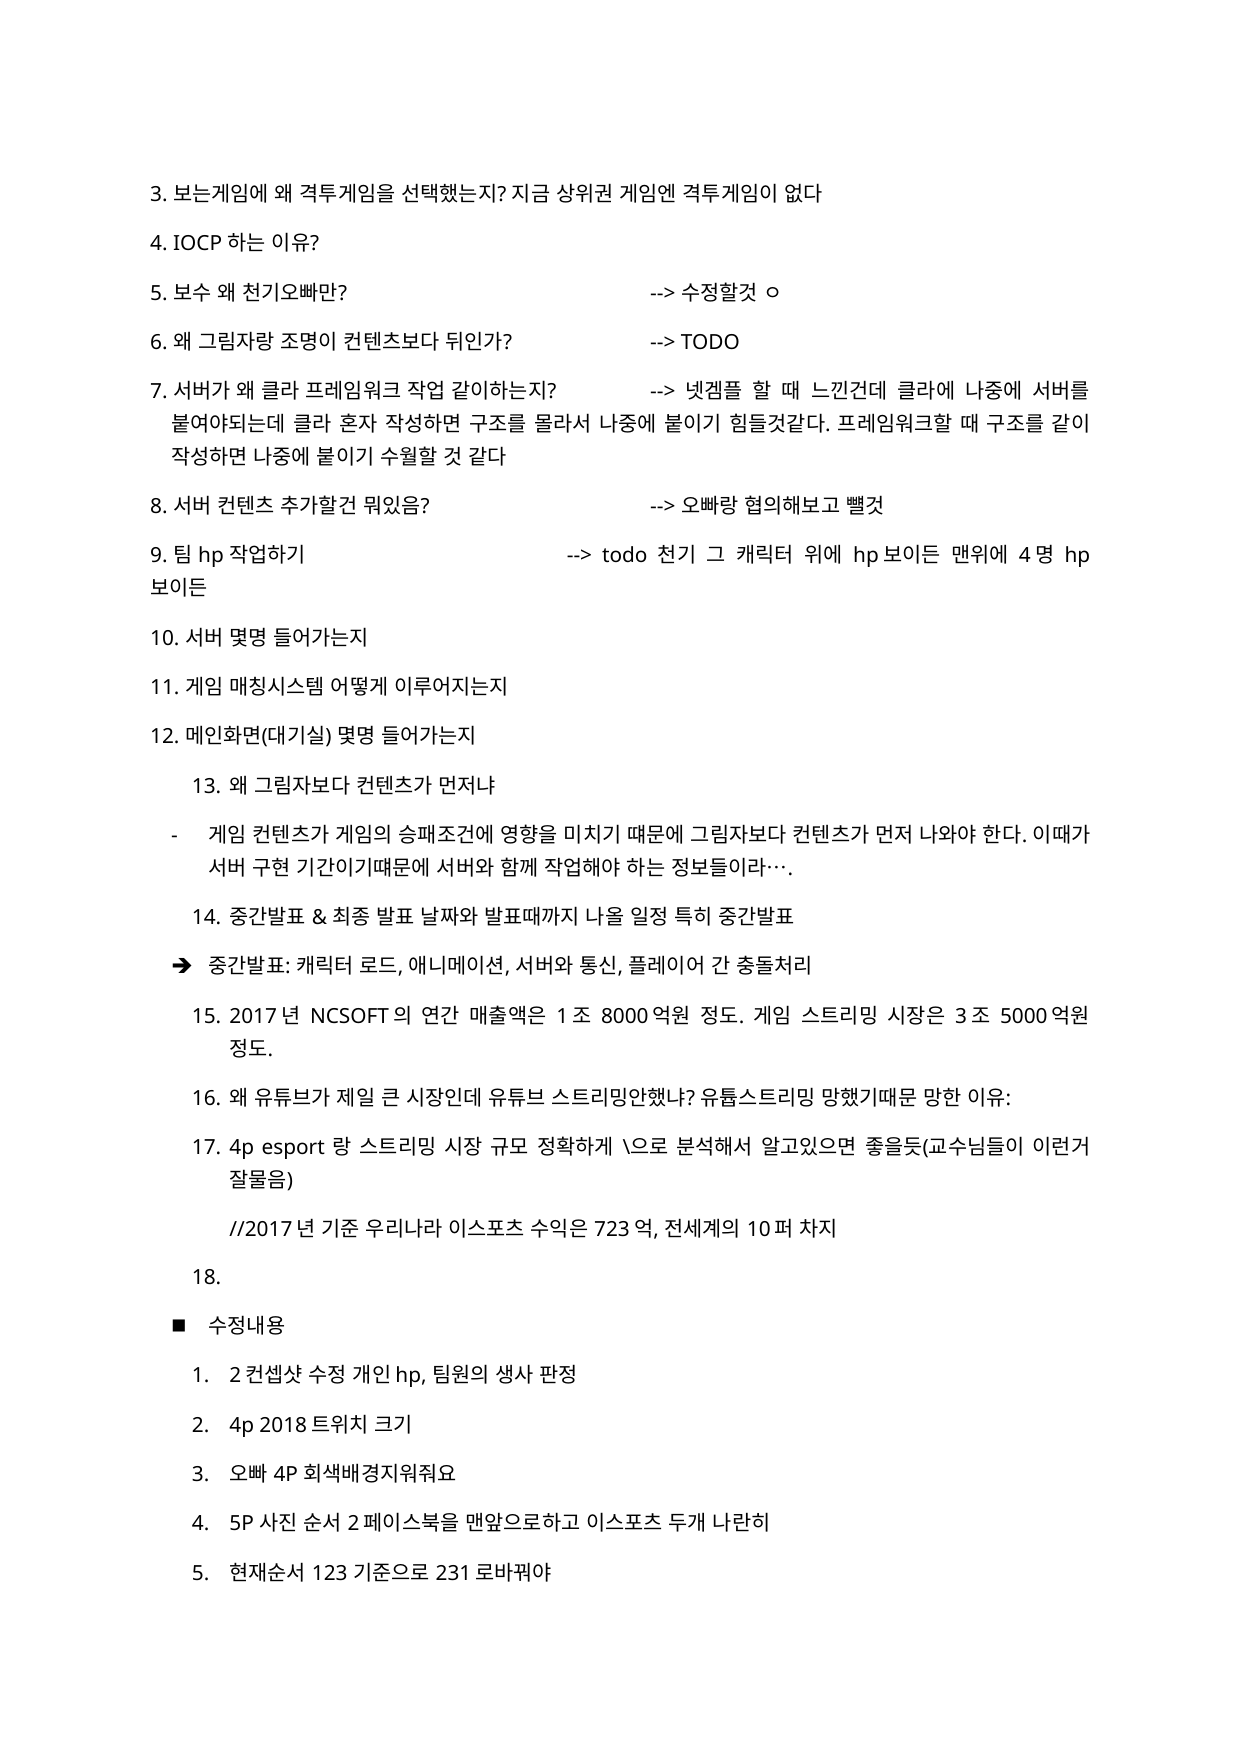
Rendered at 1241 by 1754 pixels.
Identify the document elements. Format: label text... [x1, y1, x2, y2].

text 10. 서버 몇명 들어가는지 [150, 621, 1090, 651]
list 4p 2018트위치 크기 [192, 1408, 1090, 1438]
text 7. 서버가 왜 클라 프레임워크 작업 같이하는지? --> 넷겜플 할 때 느낀건데 클라에 나중에 서버를 붙여야되는데 클라 혼자 작성하면 구조를 몰라서 나중에 붙이기 힘들것같다. 프레임워크할 때 구조를 같이 작성하면 나중에 붙이기 수월할 것 같다 [150, 375, 1090, 470]
text 4. IOCP 하는 이유? [150, 227, 1090, 257]
text 11. 게임 매칭시스템 어떻게 이루어지는지 [150, 670, 1090, 700]
list 중간발표 & 최종 발표 날짜와 발표때까지 나올 일정 특히 중간발표 [192, 900, 1090, 931]
list 게임 컨텐츠가 게임의 승패조건에 영향을 미치기 떄문에 그림자보다 컨텐츠가 먼저 나와야 한다. 이때가 서버 구현 기간이기떄문에 서버와 함께 작업해야 하는 정보들이라…. [171, 818, 1090, 881]
list 현재순서 123 기준으로 231로바꿔야 [192, 1556, 1090, 1586]
list 왜 유튜브가 제일 큰 시장인데 유튜브 스트리밍안했냐? 유튭스트리밍 망했기때문 망한 이유: [192, 1081, 1090, 1111]
list 2017년 NCSOFT의 연간 매출액은 1조 8000억원 정도. 게임 스트리밍 시장은 3조 5000억원 정도. [192, 999, 1090, 1062]
text 3. 보는게임에 왜 격투게임을 선택했는지? 지금 상위권 게임엔 격투게임이 없다 [150, 177, 1090, 207]
text 9. 팀 hp 작업하기 --> todo 천기 그 캐릭터 위에 hp보이든 맨위에 4명 hp보이든 [150, 539, 1090, 602]
list 4p esport 랑 스트리밍 시장 규모 정확하게 \으로 분석해서 알고있으면 좋을듯(교수님들이 이런거 잘물음) [192, 1131, 1090, 1193]
list 5P 사진 순서 2페이스북을 맨앞으로하고 이스포츠 두개 나란히 [192, 1507, 1090, 1537]
list 오빠 4P 회색배경지워줘요 [192, 1457, 1090, 1488]
text 8. 서버 컨텐츠 추가할건 뭐있음? --> 오빠랑 협의해보고 뺼것 [150, 489, 1090, 520]
list 중간발표: 캐릭터 로드, 애니메이션, 서버와 통신, 플레이어 간 충돌처리 [171, 950, 1090, 980]
text 5. 보수 왜 천기오빠만? --> 수정할것 ㅇ [150, 276, 1090, 306]
list 2컨셉샷 수정 개인hp, 팀원의 생사 판정 [192, 1358, 1090, 1389]
text 12. 메인화면(대기실) 몇명 들어가는지 [150, 719, 1090, 750]
list //2017년 기준 우리나라 이스포츠 수익은 723억, 전세계의 10퍼 차지 [229, 1213, 1090, 1243]
list 왜 그림자보다 컨텐츠가 먼저냐 [192, 769, 1090, 799]
list 수정내용 [171, 1309, 1090, 1339]
text 6. 왜 그림자랑 조명이 컨텐츠보다 뒤인가? --> TODO [150, 325, 1090, 356]
